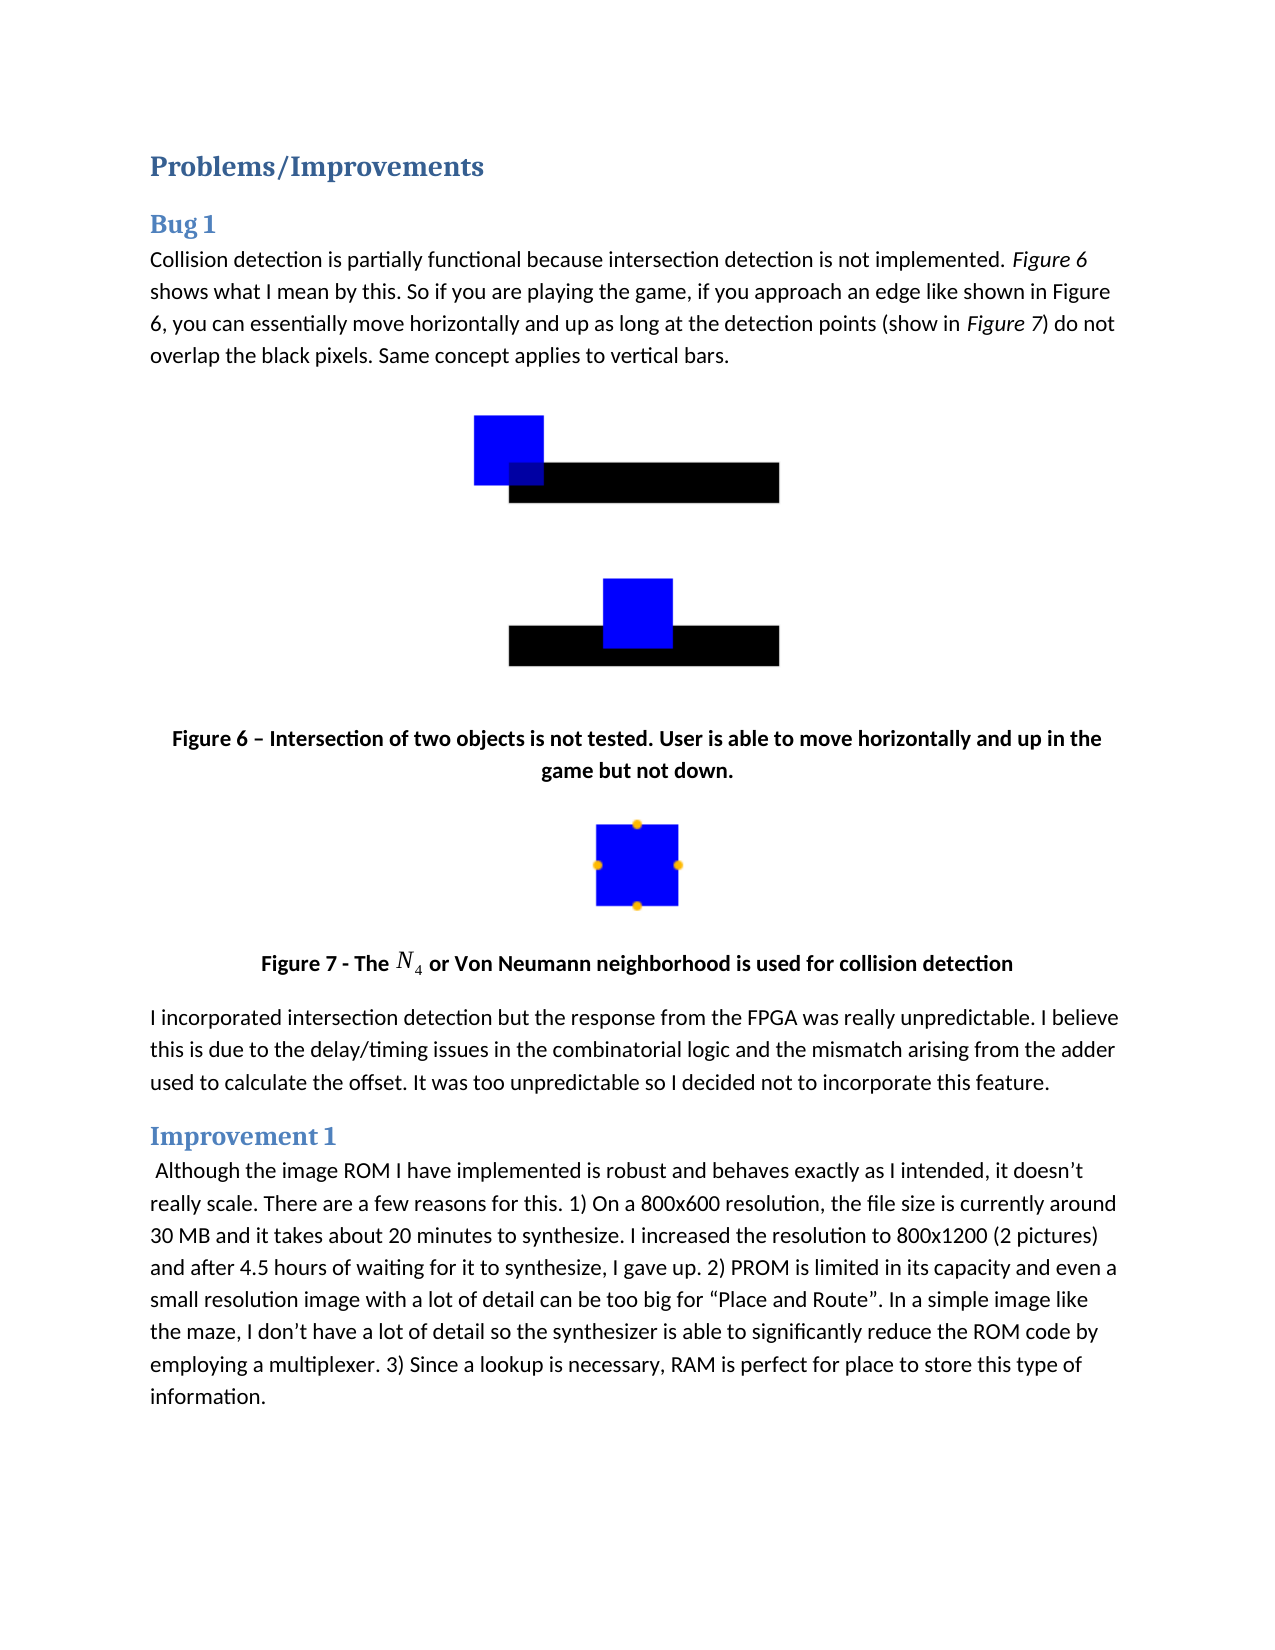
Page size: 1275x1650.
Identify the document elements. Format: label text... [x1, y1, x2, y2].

subtitle Improvement 1 [150, 1121, 1125, 1152]
text I incorporated intersection detection but the response from the FPGA was really unpredictable. I believe this is due to the delay/timing issues in the combinatorial logic and the mismatch arising from the adder used to calculate the offset. It was too unpredictable so I decided not to incorporate this feature. [150, 1003, 1125, 1096]
text Collision detection is partially functional because intersection detection is not implemented. Figure 6 shows what I mean by this. So if you are playing the game, if you approach an edge like shown in Figure 6, you can essentially move horizontally and up as long at the detection points (show in Figure 7) do not overlap the black pixels. Same concept applies to vertical bars. [150, 245, 1125, 370]
picture [450, 394, 825, 700]
text Figure 7 - The or Von Neumann neighborhood is used for collision detection [150, 947, 1125, 978]
subtitle Bug 1 [150, 209, 1125, 241]
subtitle Problems/Improvements [150, 150, 1125, 183]
text Figure 6 – Intersection of two objects is not tested. User is able to move horizontally and up in the game but not down. [150, 724, 1125, 784]
picture [579, 809, 696, 922]
text Although the image ROM I have implemented is robust and behaves exactly as I intended, it doesn’t really scale. There are a few reasons for this. 1) On a 800x600 resolution, the file size is currently around 30 MB and it takes about 20 minutes to synthesize. I increased the resolution to 800x1200 (2 pictures) and after 4.5 hours of waiting for it to synthesize, I gave up. 2) PROM is limited in its capacity and even a small resolution image with a lot of detail can be too big for “Place and Route”. In a simple image like the maze, I don’t have a lot of detail so the synthesizer is able to significantly reduce the ROM code by employing a multiplexer. 3) Since a lookup is necessary, RAM is perfect for place to store this type of information. [150, 1157, 1125, 1410]
